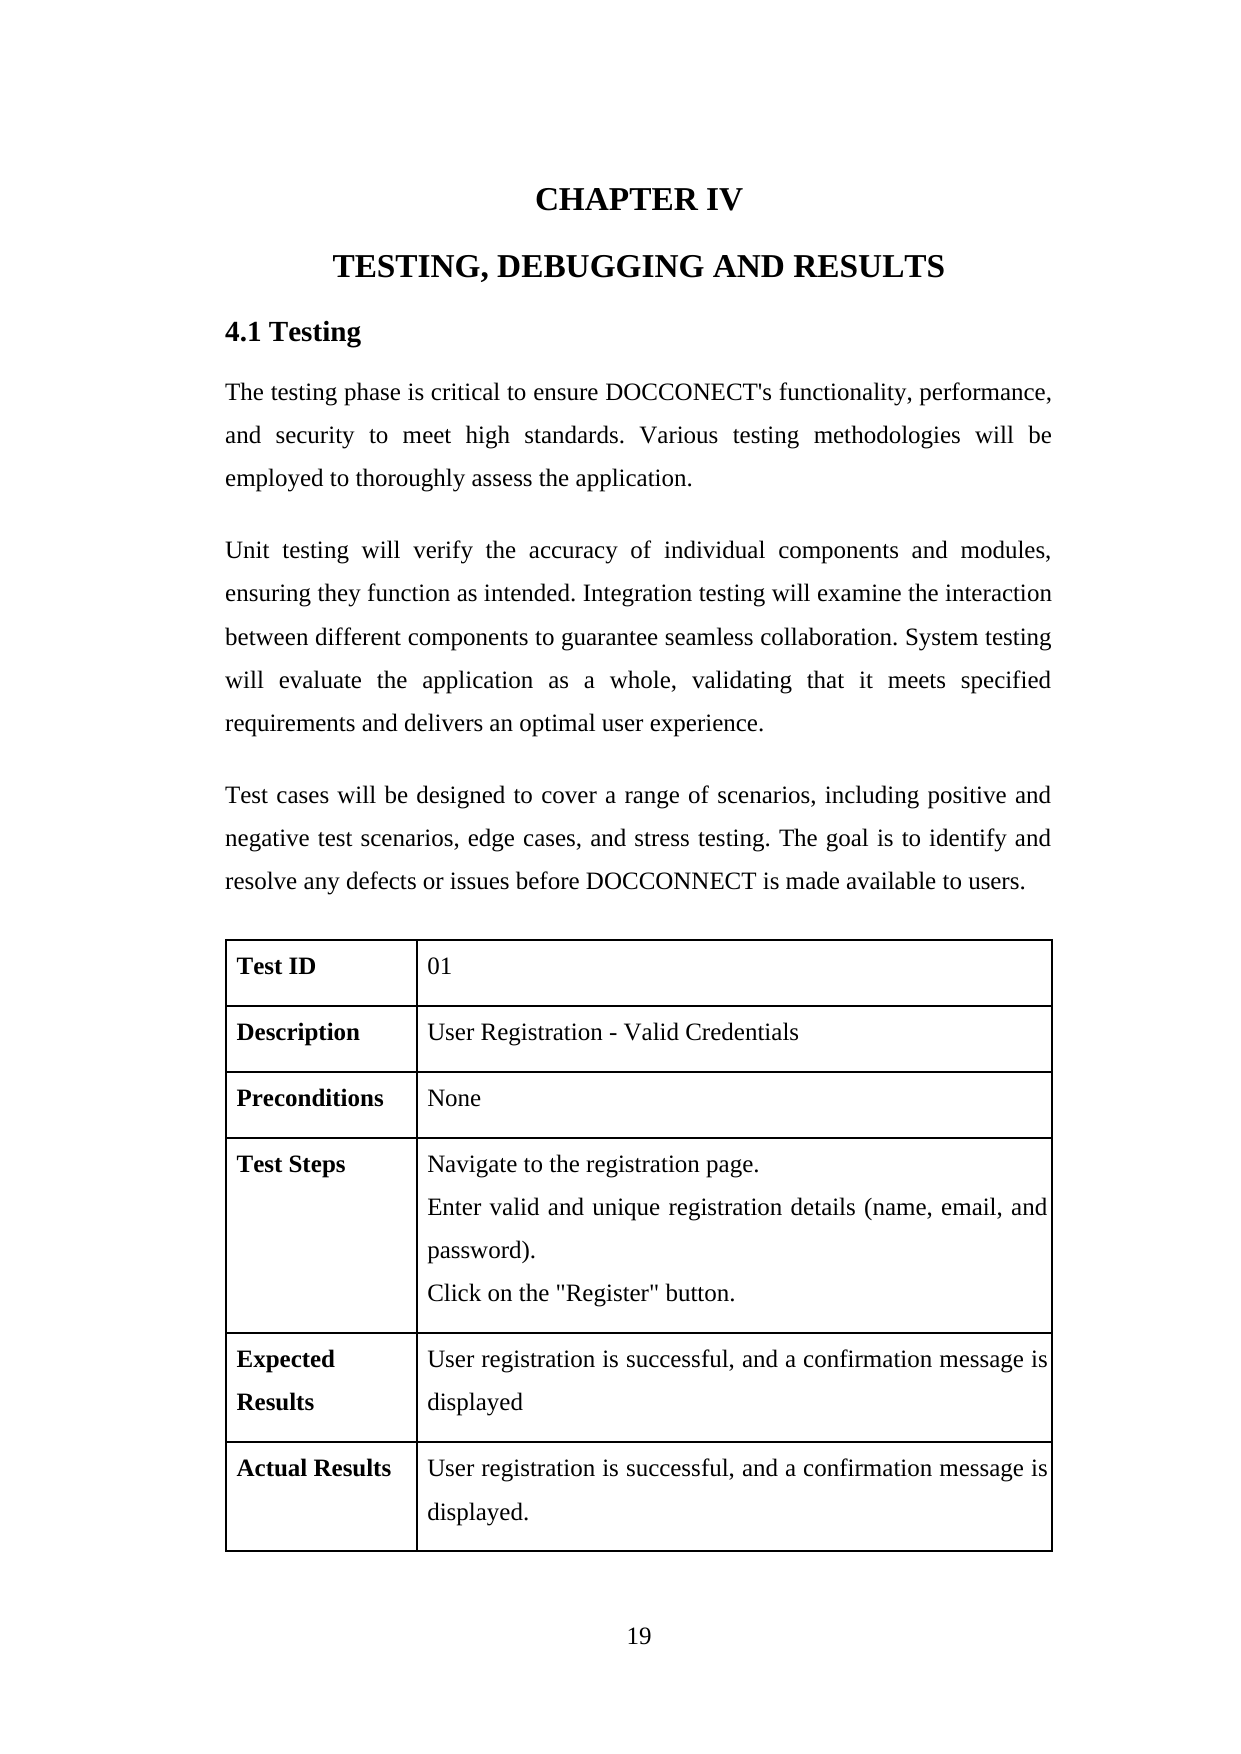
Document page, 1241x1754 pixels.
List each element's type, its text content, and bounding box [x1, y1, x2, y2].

table_cell User registration is successful, and a confirmation message is displayed. [418, 1443, 1051, 1550]
subtitle CHAPTER IV [225, 179, 1053, 217]
table_header 01 [418, 941, 1051, 1005]
table_cell Test Steps [227, 1139, 416, 1332]
table_cell Expected Results [227, 1334, 416, 1441]
table_header Test ID [227, 941, 416, 1005]
table_cell None [418, 1073, 1051, 1137]
table_cell Actual Results [227, 1443, 416, 1550]
subtitle 4.1 Testing [225, 314, 1053, 348]
table_cell Navigate to the registration page. Enter valid and unique registration details (name, email, and password). Click on the "Register" button. [418, 1139, 1051, 1332]
text Unit testing will verify the accuracy of individual components and modules, ensuring they function as intended. Integration testing will examine the interaction between different components to guarantee seamless collaboration. System testing will evaluate the application as a whole, validating that it meets specified requirements and delivers an optimal user experience. [225, 535, 1053, 737]
table_cell User Registration - Valid Credentials [418, 1007, 1051, 1071]
table_cell User registration is successful, and a confirmation message is displayed [418, 1334, 1051, 1441]
text The testing phase is critical to ensure DOCCONECT's functionality, performance, and security to meet high standards. Various testing methodologies will be employed to thoroughly assess the application. [225, 377, 1053, 492]
table_cell Description [227, 1007, 416, 1071]
table_cell Preconditions [227, 1073, 416, 1137]
text Test cases will be designed to cover a range of scenarios, including positive and negative test scenarios, edge cases, and stress testing. The goal is to identify and resolve any defects or issues before DOCCONNECT is made available to users. [225, 780, 1053, 895]
subtitle TESTING, DEBUGGING AND RESULTS [225, 247, 1053, 285]
